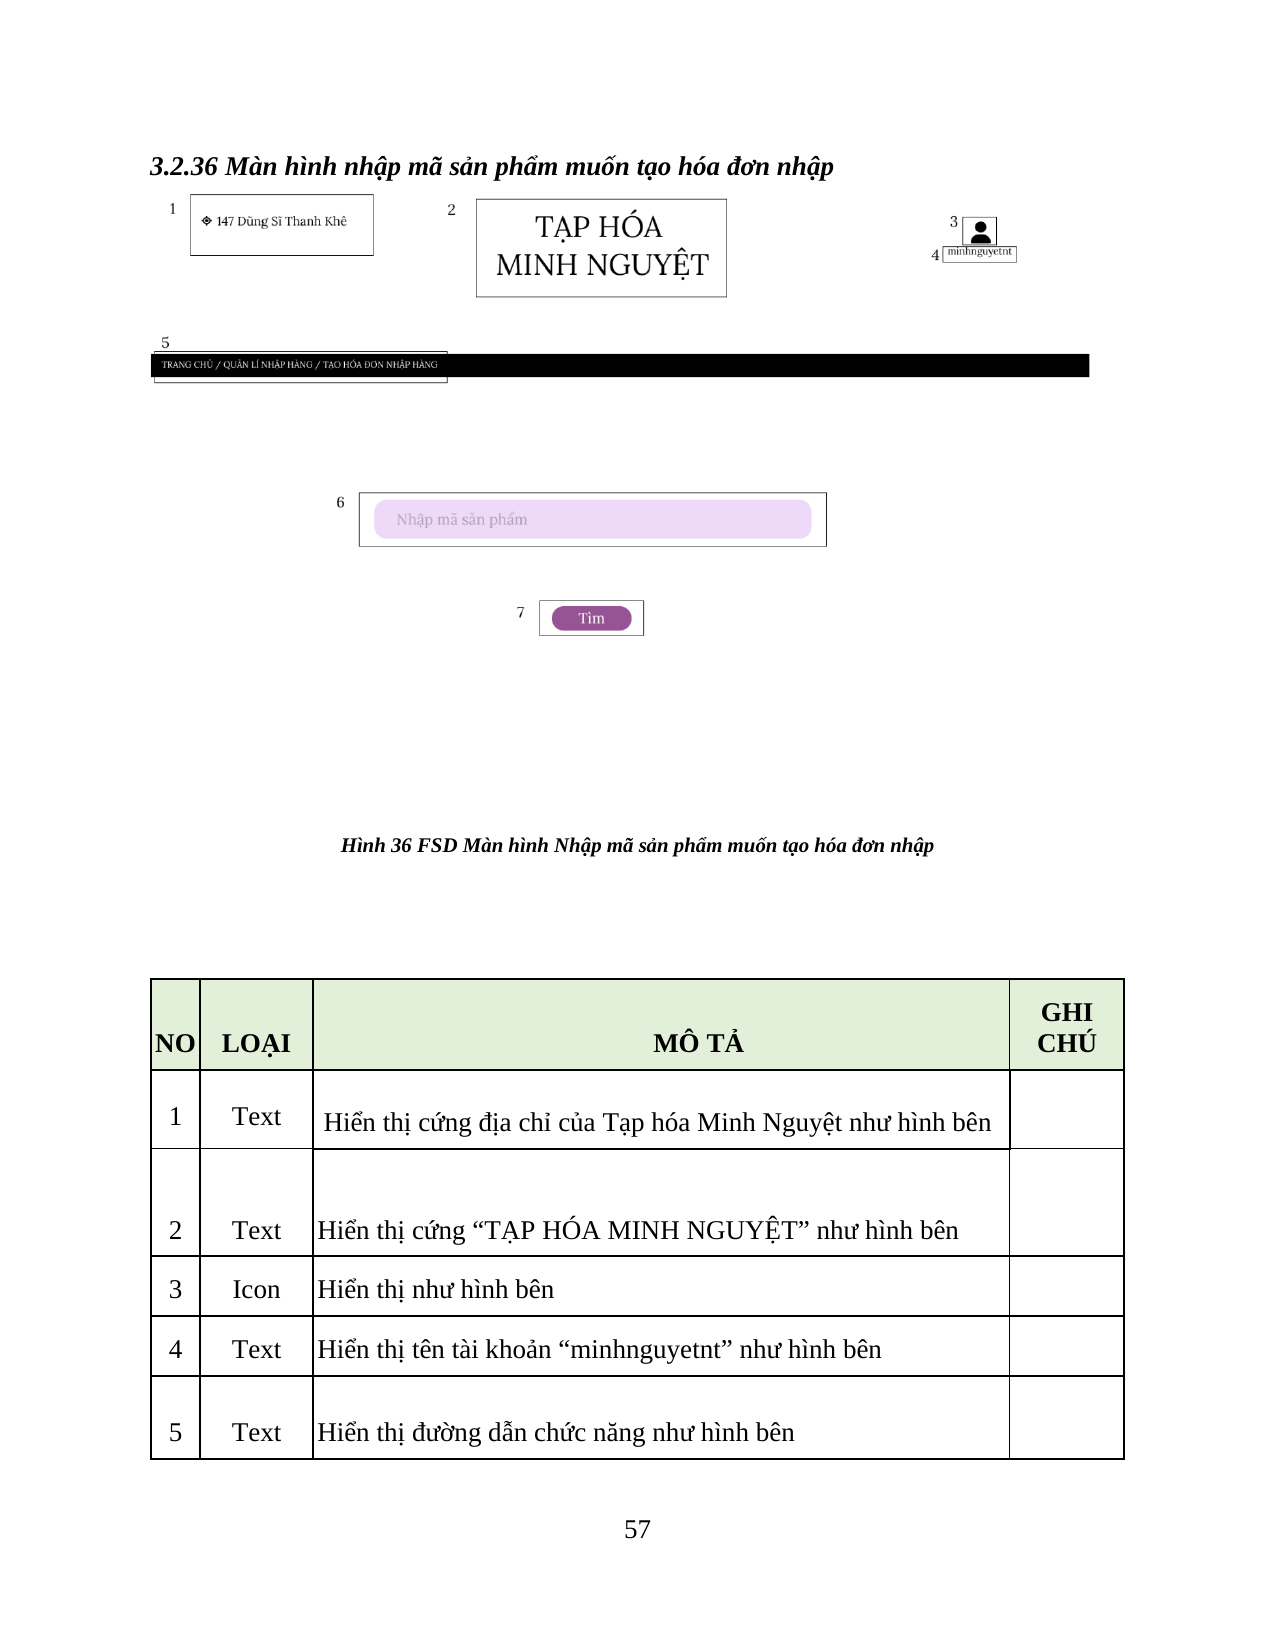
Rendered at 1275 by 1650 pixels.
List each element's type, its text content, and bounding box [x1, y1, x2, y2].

table_cell Hiển thị cứng địa chỉ của Tạp hóa Minh Nguyệt như hình bên [314, 1071, 1009, 1148]
table_cell Hiển thị cứng “TẠP HÓA MINH NGUYỆT” như hình bên [314, 1150, 1009, 1255]
table_cell [1010, 1257, 1123, 1315]
table_cell Hiển thị tên tài khoản “minhnguyetnt” như hình bên [314, 1317, 1009, 1375]
table_header GHI CHÚ [1010, 980, 1123, 1069]
table_cell Icon [201, 1257, 312, 1315]
table_header MÔ TẢ [314, 980, 1009, 1069]
table_cell [1011, 1071, 1123, 1148]
table_cell [1010, 1317, 1123, 1375]
table_cell 3 [152, 1257, 199, 1315]
table_cell Hiển thị đường dẫn chức năng như hình bên [314, 1377, 1009, 1458]
table_cell 4 [152, 1317, 199, 1375]
table_cell Hiển thị như hình bên [314, 1257, 1009, 1315]
table_cell Text [201, 1377, 312, 1458]
table_cell 5 [152, 1377, 199, 1458]
picture [150, 183, 1090, 814]
table_cell 2 [152, 1149, 199, 1255]
subtitle Màn hình nhập mã sản phẩm muốn tạo hóa đơn nhập [150, 150, 1125, 181]
table_cell 1 [152, 1071, 199, 1148]
table_cell [1010, 1377, 1123, 1458]
table_header LOẠI [201, 980, 312, 1069]
table_cell Text [201, 1071, 312, 1148]
table_header NO [152, 980, 199, 1069]
table_cell Text [201, 1317, 312, 1375]
table_cell [1010, 1149, 1123, 1255]
table_cell Text [201, 1149, 312, 1255]
text Hình 36 FSD Màn hình Nhập mã sản phẩm muốn tạo hóa đơn nhập [150, 833, 1125, 857]
